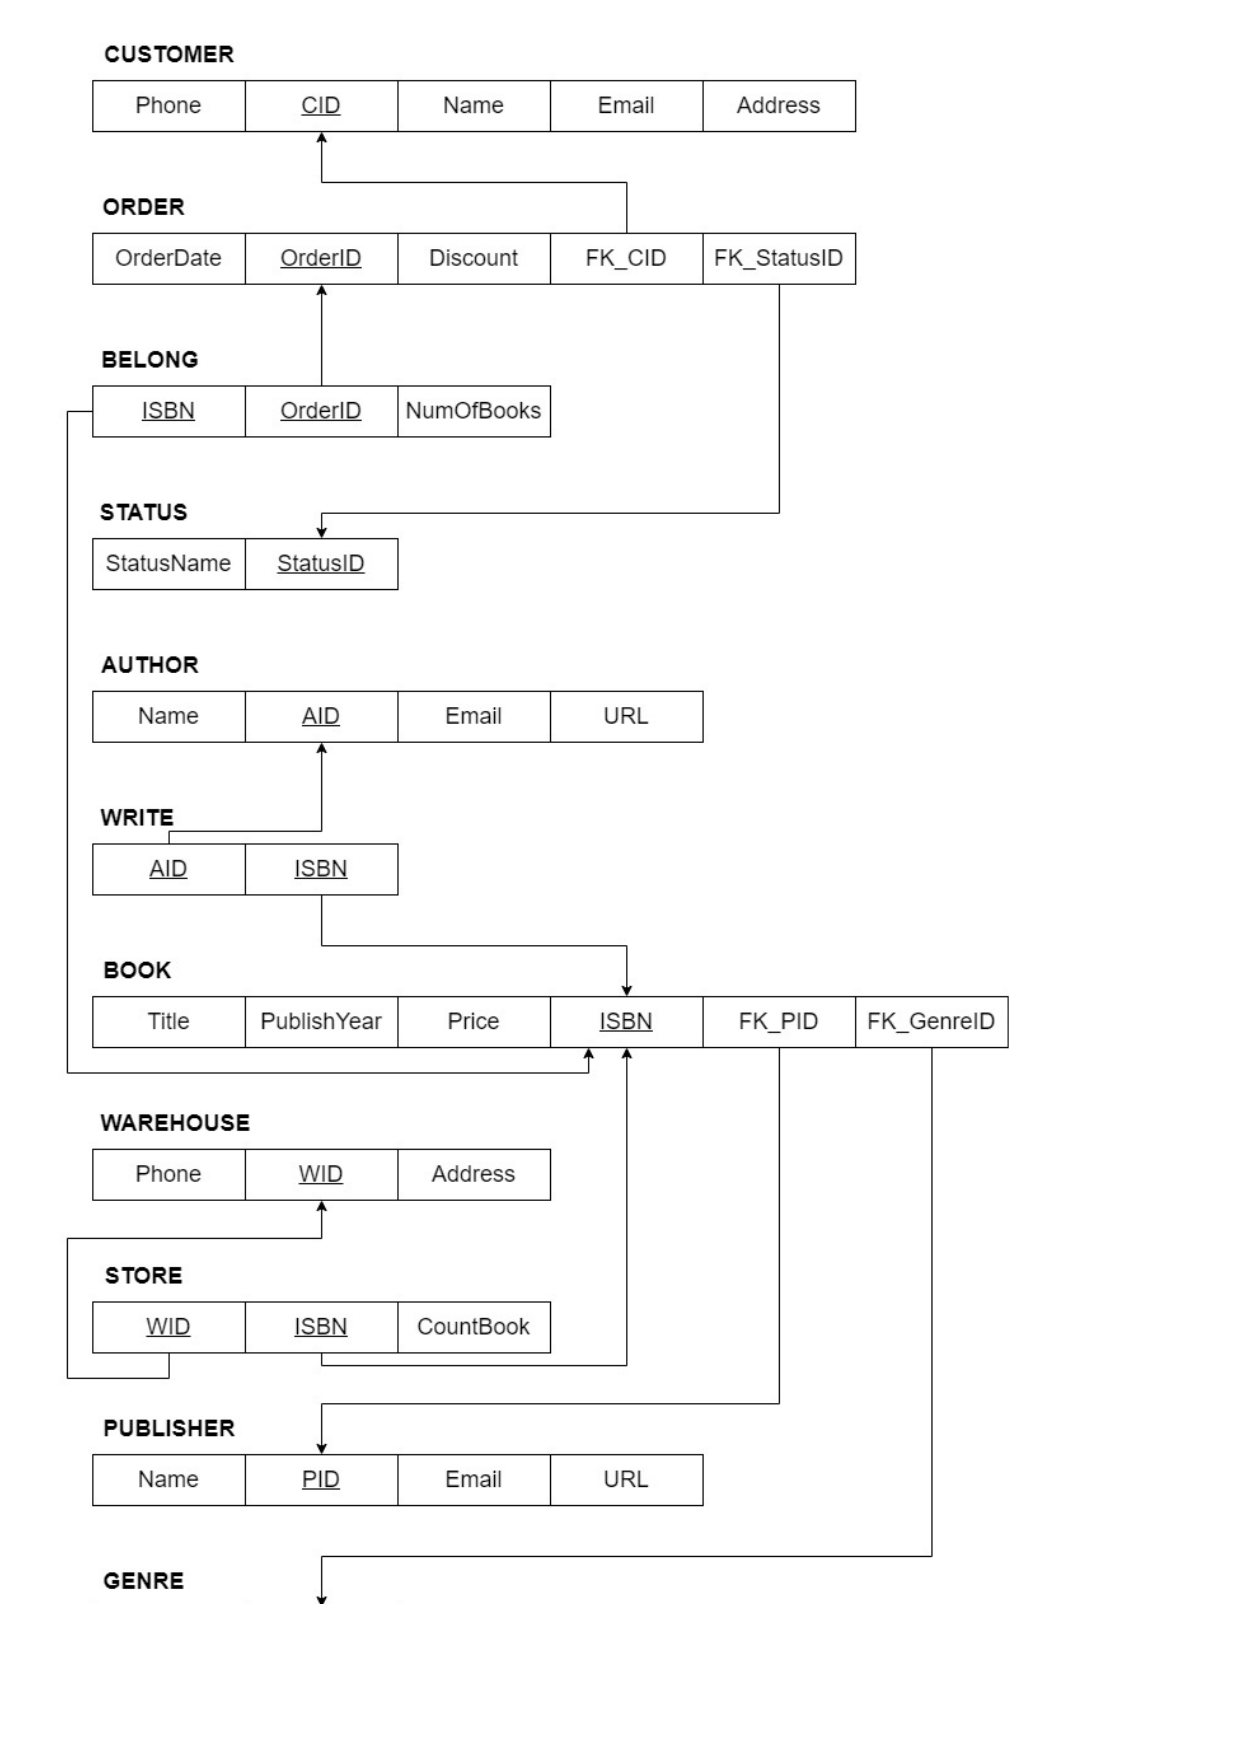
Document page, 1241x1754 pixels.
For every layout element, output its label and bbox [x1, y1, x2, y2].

picture [58, 42, 1009, 1604]
